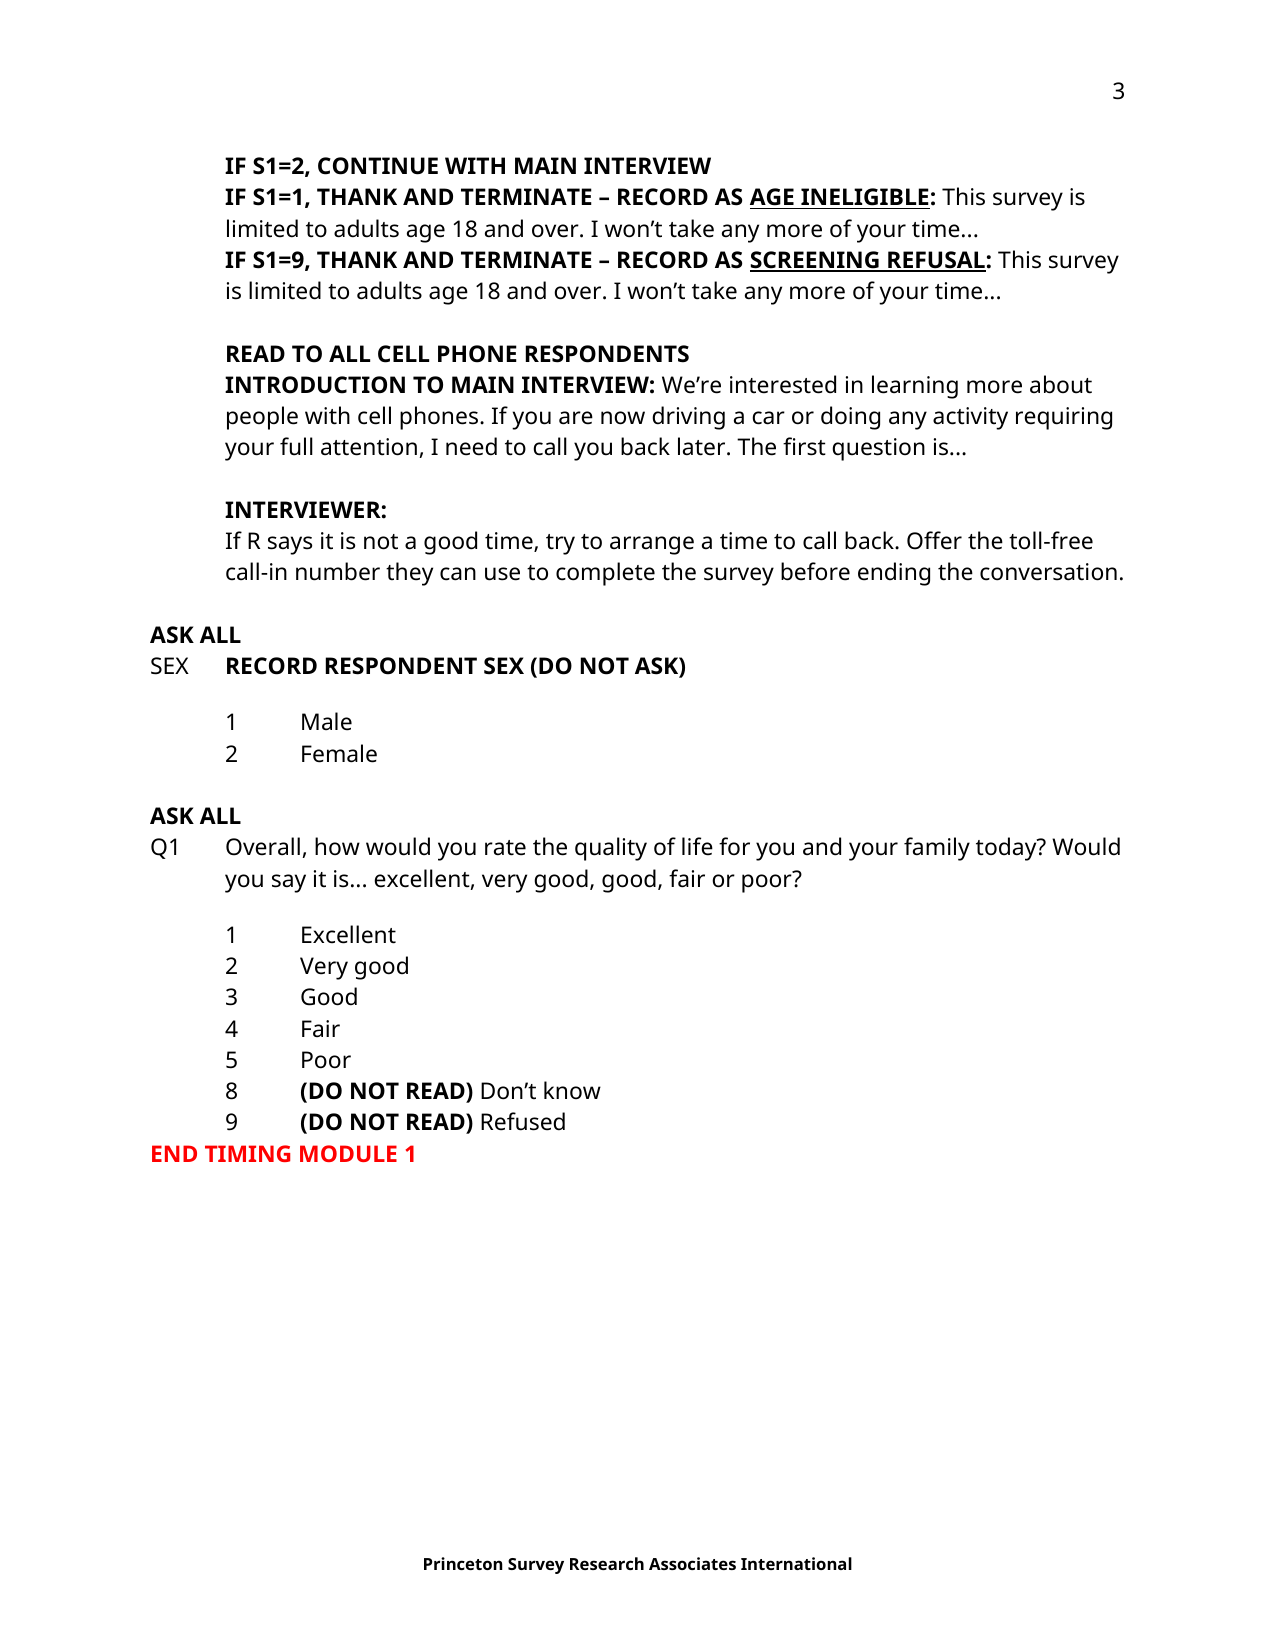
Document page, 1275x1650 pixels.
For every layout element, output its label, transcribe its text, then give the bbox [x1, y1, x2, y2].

text 2 Very good [225, 950, 1125, 981]
text 4 Fair [225, 1012, 1125, 1044]
text 1 Male [225, 706, 1125, 737]
text 1 Excellent [225, 919, 1125, 950]
text END TIMING MODULE 1 [150, 1137, 1125, 1169]
text 3 Good [225, 981, 1125, 1012]
text ASK ALL [150, 619, 1125, 650]
text INTERVIEWER: [225, 494, 1125, 525]
text Q1 Overall, how would you rate the quality of life for you and your family today? Would you say it is... excellent, very good, good, fair or poor? [150, 831, 1125, 894]
text 8 (DO NOT READ) Don’t know [225, 1075, 1125, 1106]
text IF S1=9, THANK AND TERMINATE – RECORD AS SCREENING REFUSAL: This survey is limited to adults age 18 and over. I won’t take any more of your time... [225, 244, 1125, 306]
text 5 Poor [225, 1044, 1125, 1075]
text 9 (DO NOT READ) Refused [225, 1106, 1125, 1137]
text IF S1=1, THANK AND TERMINATE – RECORD AS AGE INELIGIBLE: This survey is limited to adults age 18 and over. I won’t take any more of your time... [225, 181, 1125, 244]
text IF S1=2, CONTINUE WITH MAIN INTERVIEW [225, 150, 1125, 181]
text SEX RECORD RESPONDENT SEX (DO NOT ASK) [150, 650, 1125, 681]
text READ TO ALL CELL PHONE RESPONDENTS [225, 337, 1125, 369]
text INTRODUCTION TO MAIN INTERVIEW: We’re interested in learning more about people with cell phones. If you are now driving a car or doing any activity requiring your full attention, I need to call you back later. The first question is... [225, 369, 1125, 462]
text ASK ALL [150, 800, 1125, 831]
text If R says it is not a good time, try to arrange a time to call back. Offer the toll-free call-in number they can use to complete the survey before ending the conversation. [225, 525, 1125, 587]
text 2 Female [225, 737, 1125, 769]
